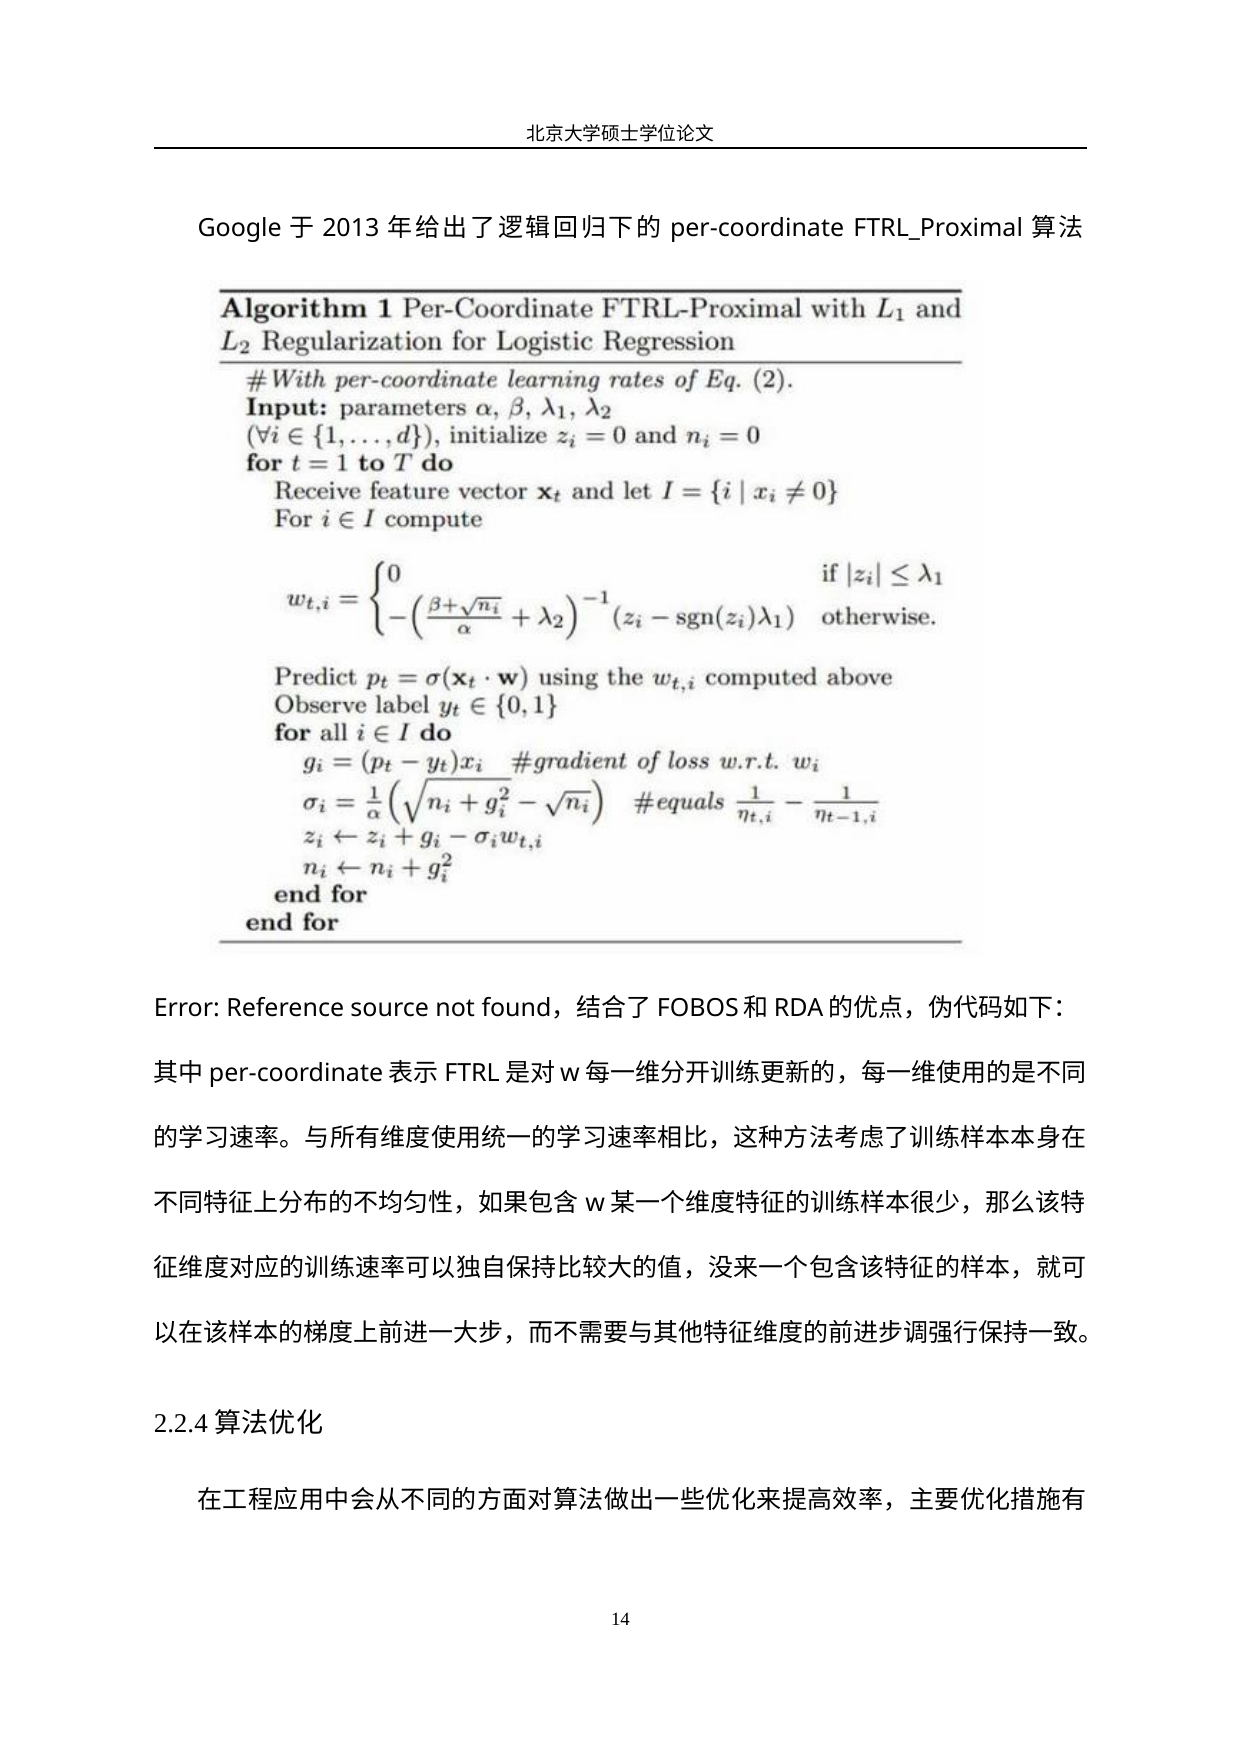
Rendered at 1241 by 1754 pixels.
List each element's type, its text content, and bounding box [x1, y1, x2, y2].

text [153, 1465, 1087, 1530]
subtitle 2.2.4 算法优化 [153, 1388, 1087, 1453]
picture [199, 279, 986, 958]
text 其中per-coordinate表示 FTRL是对w每一维分开训练更新的，每一维使用的是不同的学习速率。与所有维度使用统一的学习速率相比，这种方法考虑了训练样本本身在不同特征上分布的不均匀性，如果包含w某一个维度特征的训练样本很少，那么该特征维度对应的训练速率可以独自保持比较大的值，没来一个包含该特征的样本，就可以在该样本的梯度上前进一大步，而不需要与其他特征维度的前进步调强行保持一致。 [153, 1038, 1087, 1363]
